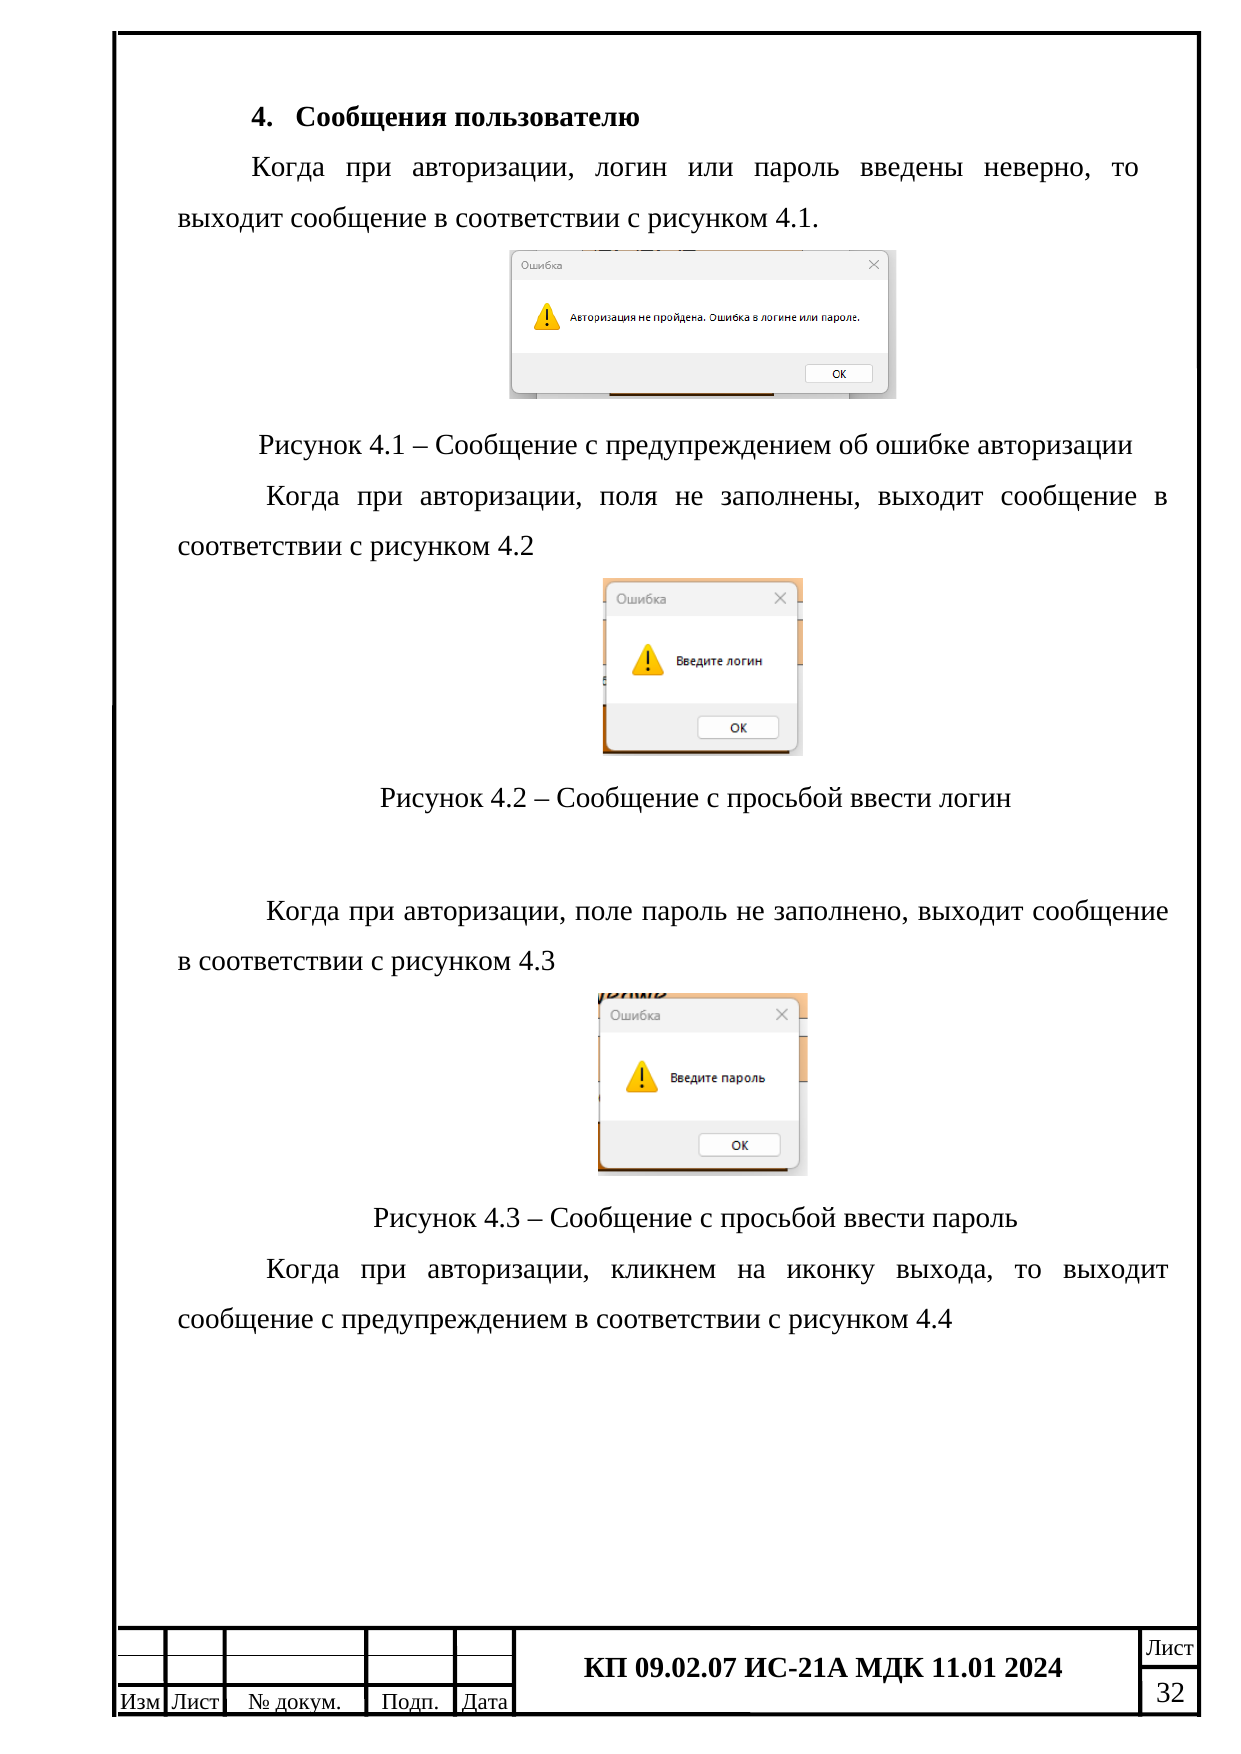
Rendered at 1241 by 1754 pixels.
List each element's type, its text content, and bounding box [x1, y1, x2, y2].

text Рисунок 4.3 – Сообщение с просьбой ввести пароль [177, 1201, 1140, 1234]
text Когда при авторизации, кликнем на иконку выхода, то выходит сообщение с предупреждением в соответствии с рисунком 4.4 [177, 1251, 1169, 1335]
text Когда при авторизации, поля не заполнены, выходит сообщение в соответствии с рисунком 4.2 [177, 478, 1169, 562]
text Рисунок 4.2 – Сообщение с просьбой ввести логин [177, 780, 1140, 813]
text Когда при авторизации, логин или пароль введены неверно, то выходит сообщение в соответствии с рисунком 4.1. [177, 149, 1140, 233]
list Сообщения пользователю [177, 99, 1140, 133]
picture [602, 578, 803, 756]
text Рисунок 4.1 – Сообщение с предупреждением об ошибке авторизации [177, 427, 1140, 461]
text Когда при авторизации, поле пароль не заполнено, выходит сообщение в соответствии с рисунком 4.3 [177, 893, 1169, 977]
picture [509, 250, 897, 399]
picture [598, 993, 808, 1176]
